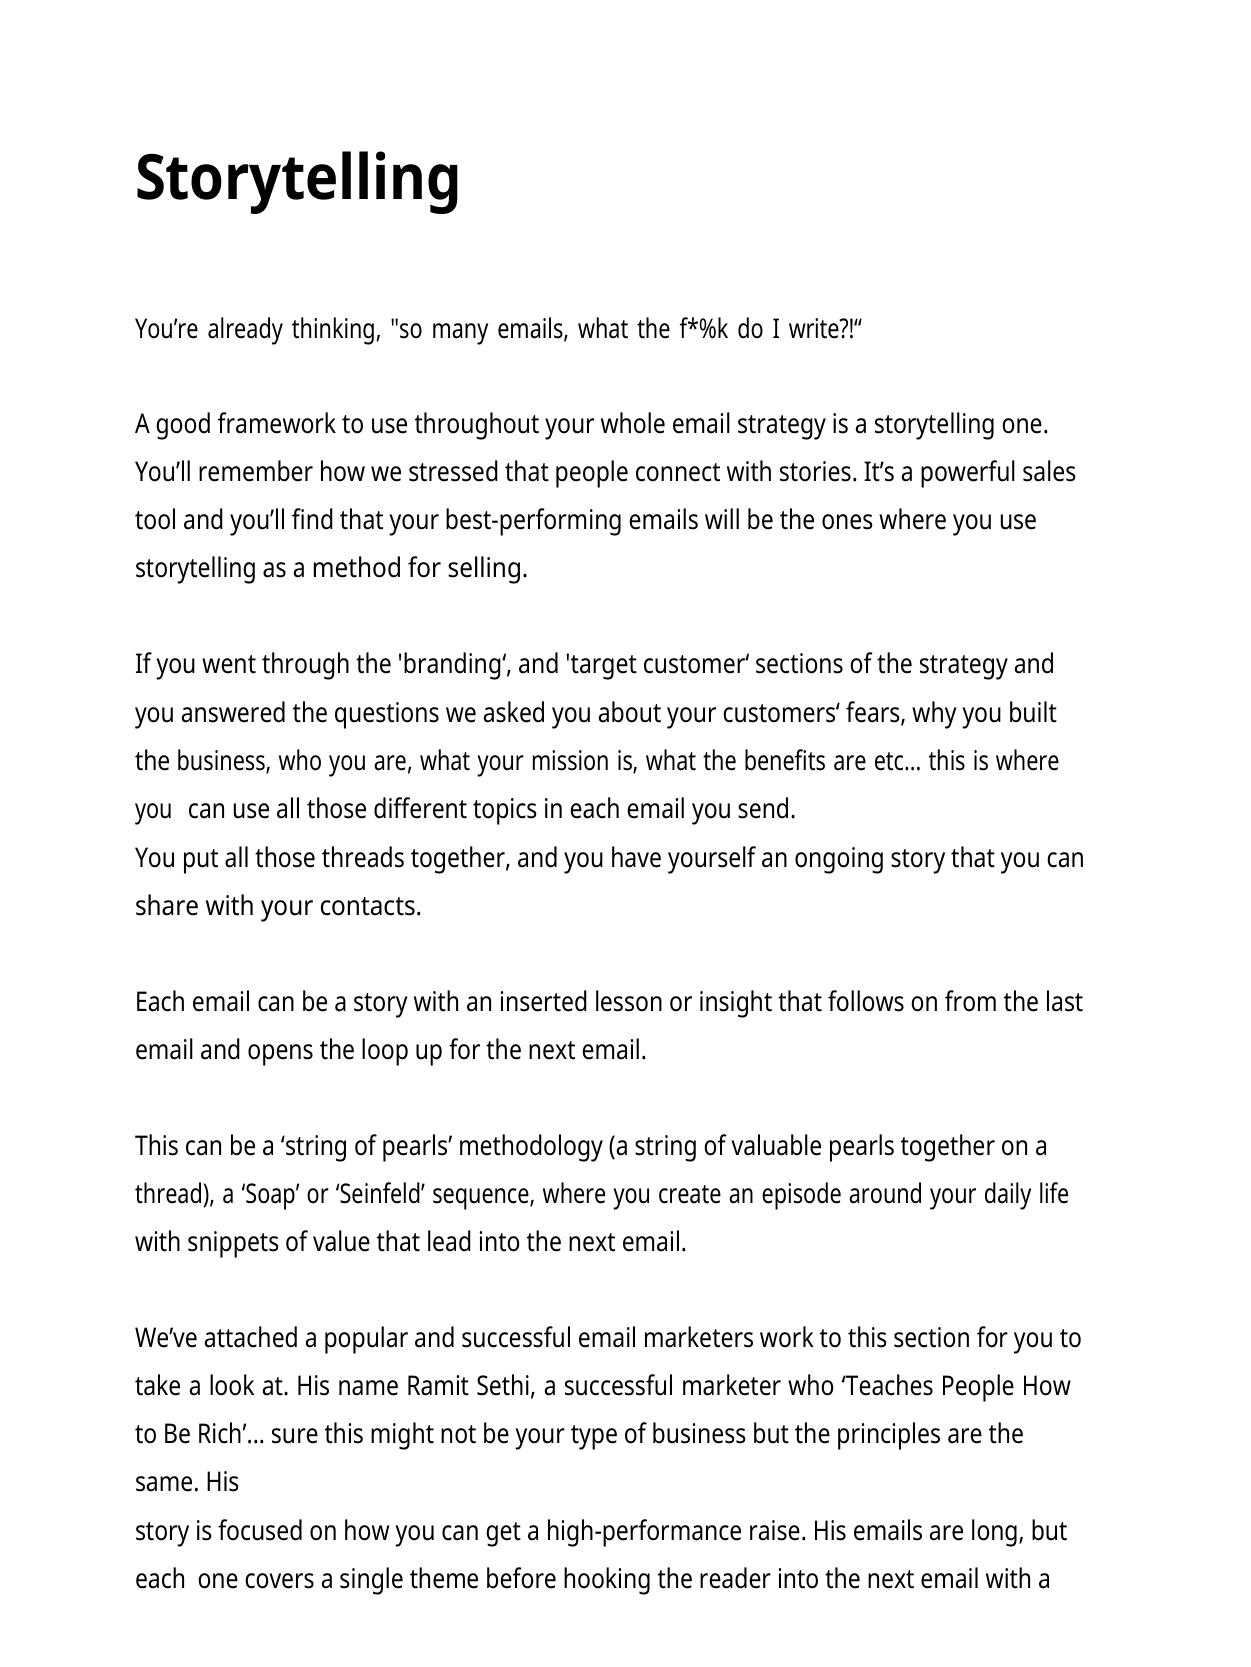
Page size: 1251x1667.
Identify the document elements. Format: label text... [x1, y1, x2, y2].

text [135, 1512, 1108, 1597]
text If you went through the 'branding‘, and 'target customer‘ sections of the strategy and you answered the questions we asked you about your customers‘ fears, why you built the business, who you are, what your mission is, what the benefits are etc... this is where you can use all those different topics in each email you send. [135, 645, 1075, 826]
text You’re already thinking, "so many emails, what the f*%k do I write?!“ [135, 310, 1135, 347]
text This can be a ‘string of pearls’ methodology (a string of valuable pearls together on a thread), a ‘Soap’ or ‘Seinfeld’ sequence, where you create an episode around your daily life with snippets of value that lead into the next email. [135, 1126, 1088, 1259]
text You put all those threads together, and you have yourself an ongoing story that you can share with your contacts. [135, 838, 1088, 923]
text A good framework to use throughout your whole email strategy is a storytelling one. You’ll remember how we stressed that people connect with stories. It’s a powerful sales tool and you’ll find that your best-performing emails will be the ones where you use storytelling as a method for selling. [135, 404, 1101, 586]
text Each email can be a story with an inserted lesson or insight that follows on from the last email and opens the loop up for the next email. [135, 982, 1101, 1067]
subtitle Storytelling [135, 150, 1135, 212]
text We’ve attached a popular and successful email marketers work to this section for you to take a look at. His name Ramit Sethi, a successful marketer who ‘Teaches People How to Be Rich’... sure this might not be your type of business but the principles are the same. His [135, 1318, 1088, 1500]
